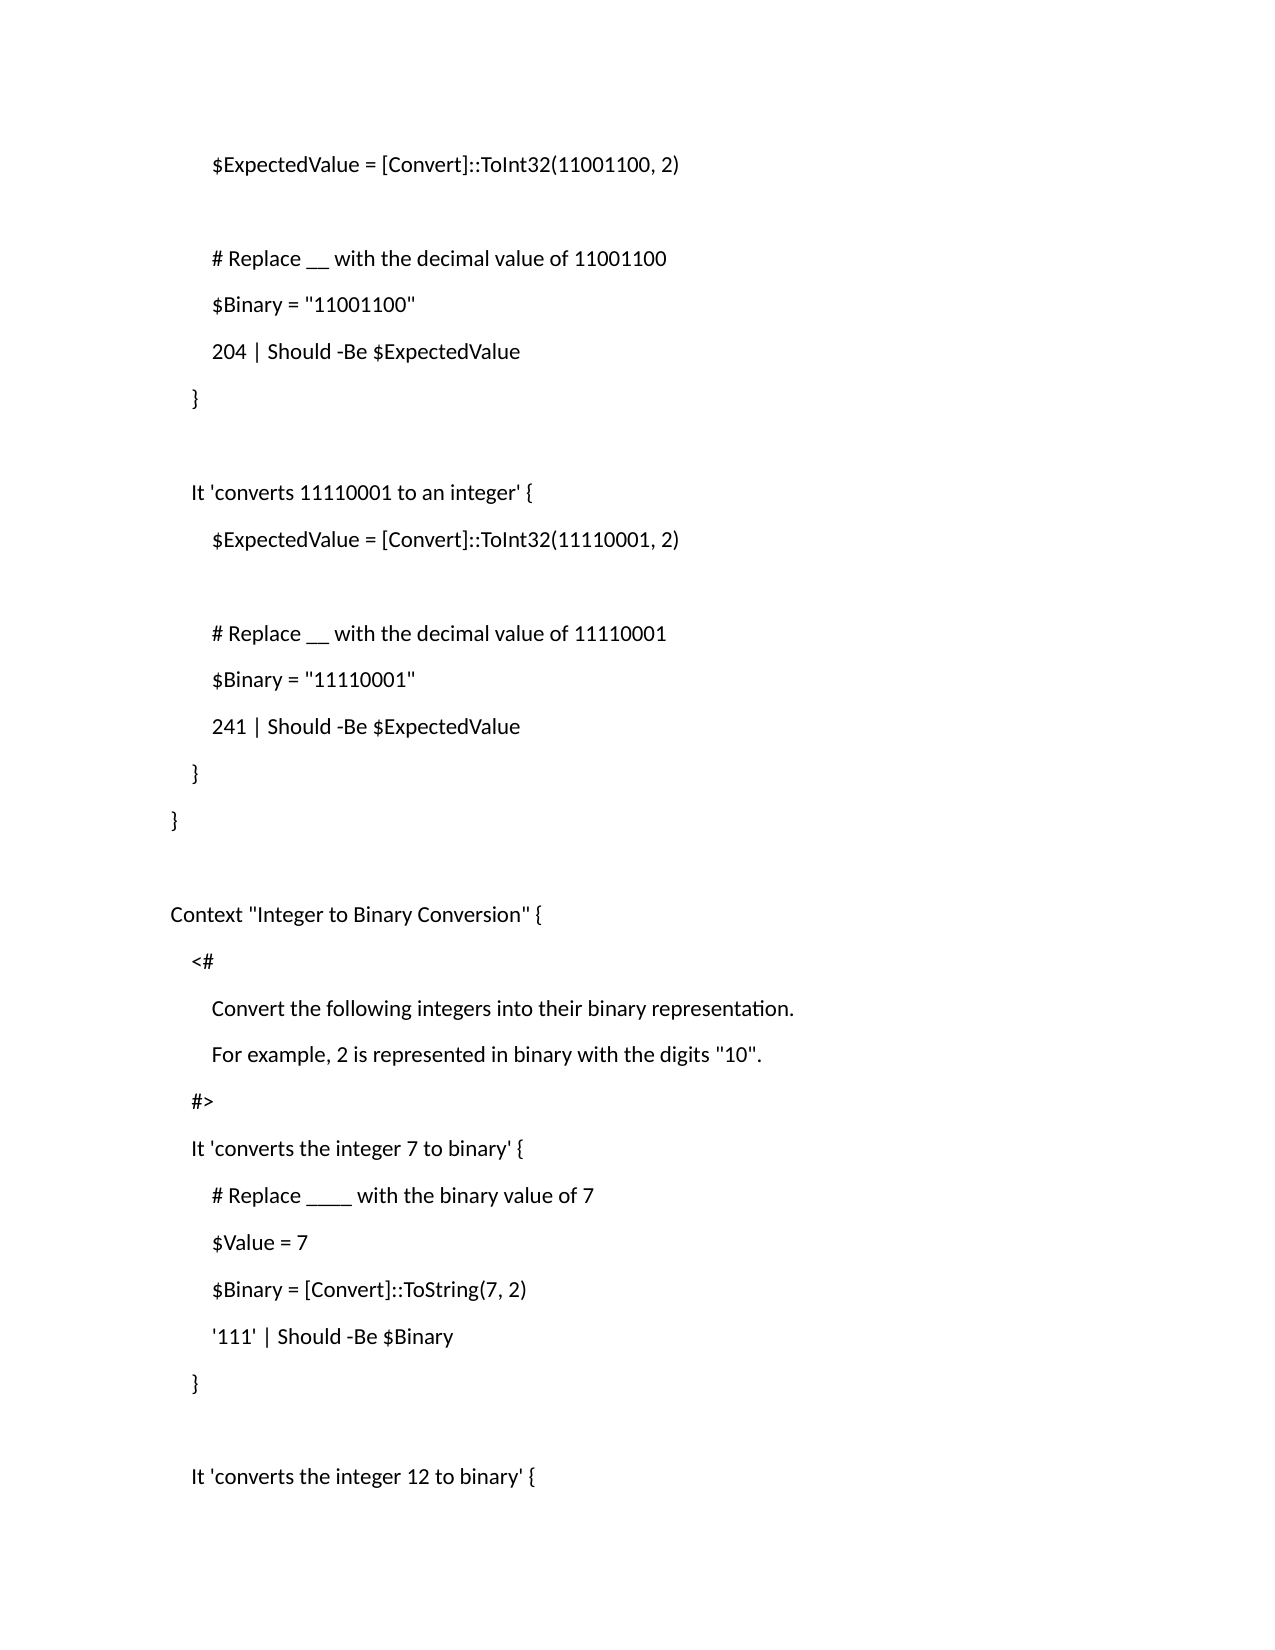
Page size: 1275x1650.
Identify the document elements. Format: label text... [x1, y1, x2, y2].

text $ExpectedValue = [Convert]::ToInt32(11001100, 2) [150, 150, 1125, 178]
text Convert the following integers into their binary representation. [150, 994, 1125, 1022]
text $Binary = "11001100" [150, 291, 1125, 319]
text For example, 2 is represented in binary with the digits "10". [150, 1041, 1125, 1069]
text # Replace ____ with the binary value of 7 [150, 1181, 1125, 1209]
text Context "Integer to Binary Conversion" { [150, 900, 1125, 928]
text # Replace __ with the decimal value of 11110001 [150, 619, 1125, 647]
text $ExpectedValue = [Convert]::ToInt32(11110001, 2) [150, 525, 1125, 553]
text $Value = 7 [150, 1228, 1125, 1256]
text } [150, 759, 1125, 787]
text 241 | Should -Be $ExpectedValue [150, 712, 1125, 741]
text It 'converts 11110001 to an integer' { [150, 478, 1125, 506]
text } [150, 384, 1125, 412]
text } [150, 1369, 1125, 1397]
text $Binary = [Convert]::ToString(7, 2) [150, 1275, 1125, 1303]
text $Binary = "11110001" [150, 666, 1125, 694]
text <# [150, 947, 1125, 975]
text 204 | Should -Be $ExpectedValue [150, 337, 1125, 366]
text It 'converts the integer 7 to binary' { [150, 1134, 1125, 1162]
text } [150, 806, 1125, 834]
text '111' | Should -Be $Binary [150, 1322, 1125, 1350]
text # Replace __ with the decimal value of 11001100 [150, 244, 1125, 272]
text #> [150, 1087, 1125, 1116]
text It 'converts the integer 12 to binary' { [150, 1462, 1125, 1491]
